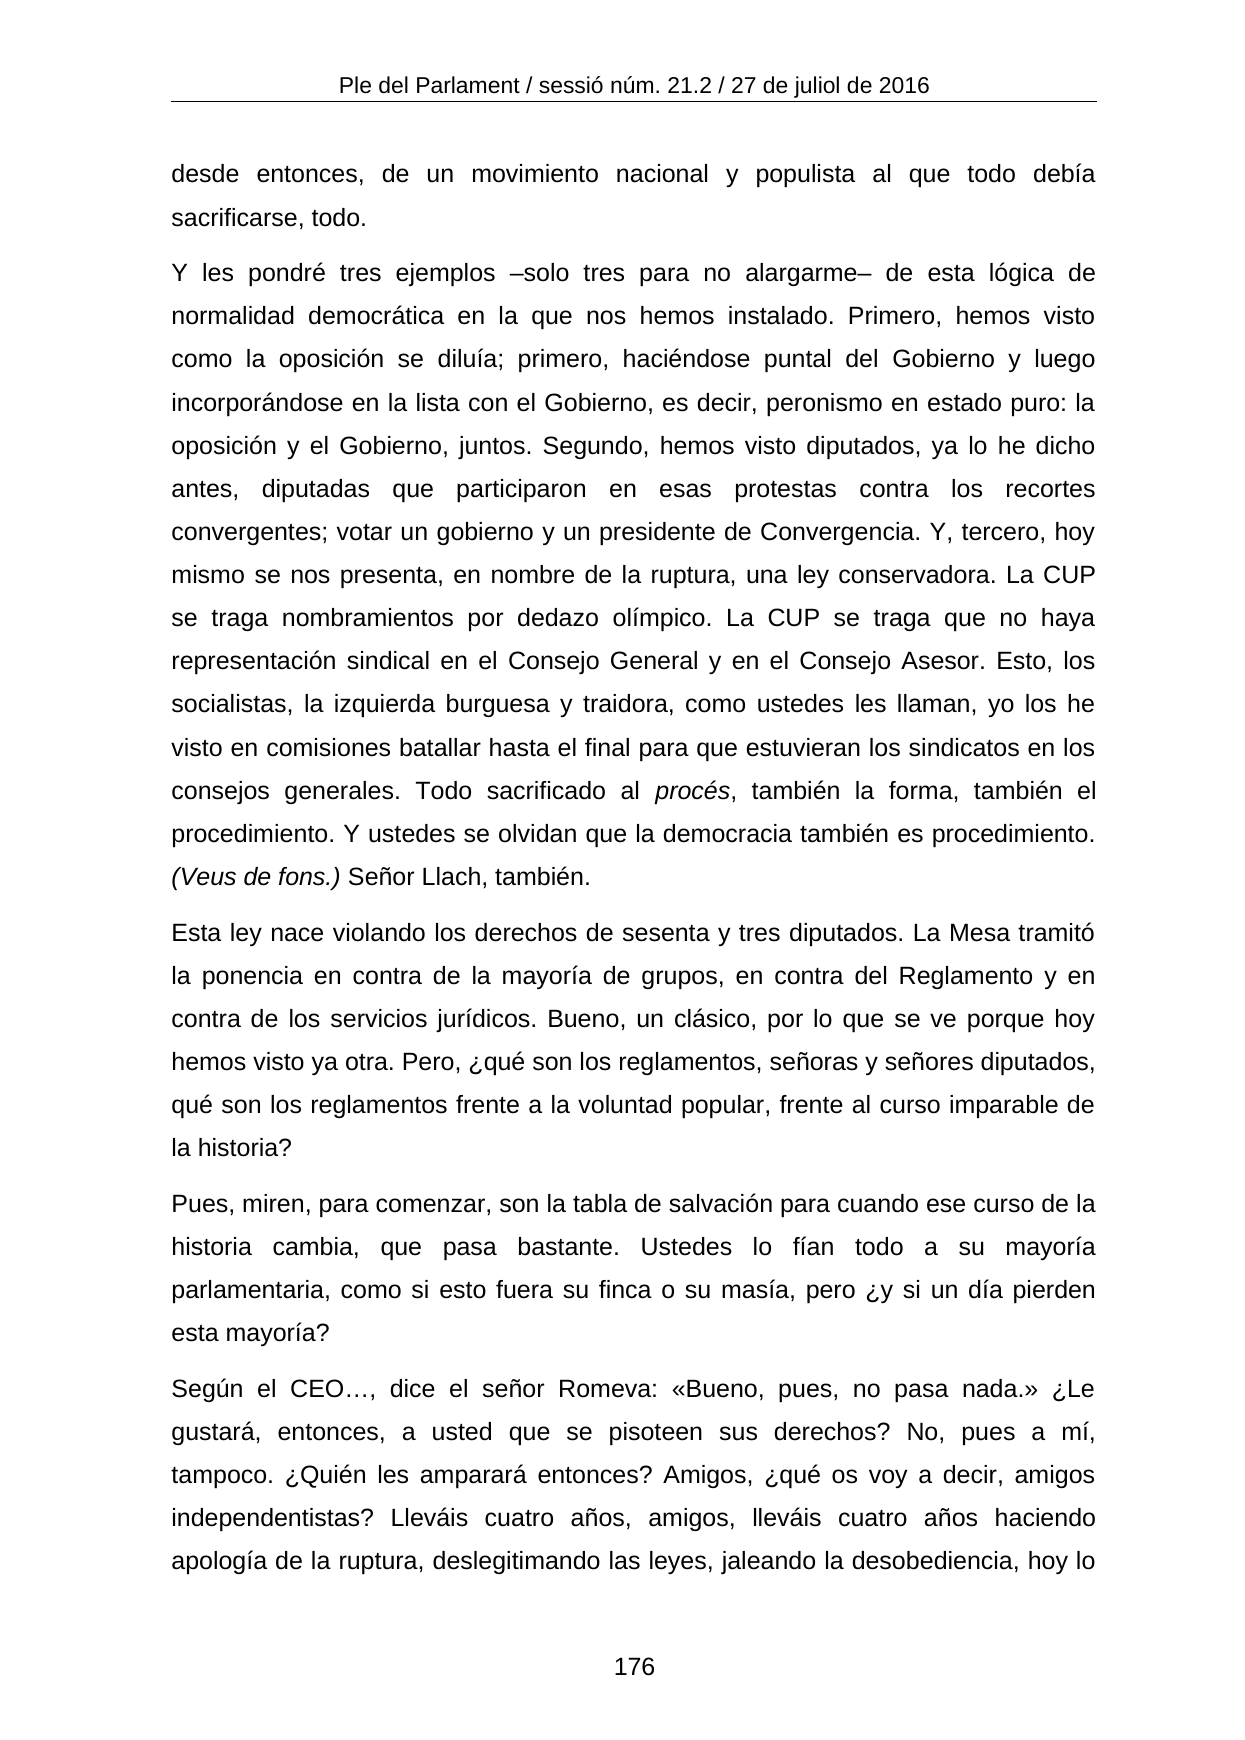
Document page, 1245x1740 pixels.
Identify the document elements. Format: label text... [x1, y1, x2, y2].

text Y les pondré tres ejemplos –solo tres para no alargarme– de esta lógica de normalidad democrática en la que nos hemos instalado. Primero, hemos visto como la oposición se diluía; primero, haciéndose puntal del Gobierno y luego incorporándose en la lista con el Gobierno, es decir, peronismo en estado puro: la oposición y el Gobierno, juntos. Segundo, hemos visto diputados, ya lo he dicho antes, diputadas que participaron en esas protestas contra los recortes convergentes; votar un gobierno y un presidente de Convergencia. Y, tercero, hoy mismo se nos presenta, en nombre de la ruptura, una ley conservadora. La CUP se traga nombramientos por dedazo olímpico. La CUP se traga que no haya representación sindical en el Consejo General y en el Consejo Asesor. Esto, los socialistas, la izquierda burguesa y traidora, como ustedes les llaman, yo los he visto en comisiones batallar hasta el final para que estuvieran los sindicatos en los consejos generales. Todo sacrificado al procés, también la forma, también el procedimiento. Y ustedes se olvidan que la democracia también es procedimiento. (Veus de fons.) Señor Llach, también. [171, 258, 1097, 891]
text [171, 1374, 1097, 1575]
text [171, 159, 1097, 231]
text Pues, miren, para comenzar, son la tabla de salvación para cuando ese curso de la historia cambia, que pasa bastante. Ustedes lo fían todo a su mayoría parlamentaria, como si esto fuera su finca o su masía, pero ¿y si un día pierden esta mayoría? [171, 1189, 1097, 1347]
text Esta ley nace violando los derechos de sesenta y tres diputados. La Mesa tramitó la ponencia en contra de la mayoría de grupos, en contra del Reglamento y en contra de los servicios jurídicos. Bueno, un clásico, por lo que se ve porque hoy hemos visto ya otra. Pero, ¿qué son los reglamentos, señoras y señores diputados, qué son los reglamentos frente a la voluntad popular, frente al curso imparable de la historia? [171, 918, 1097, 1162]
